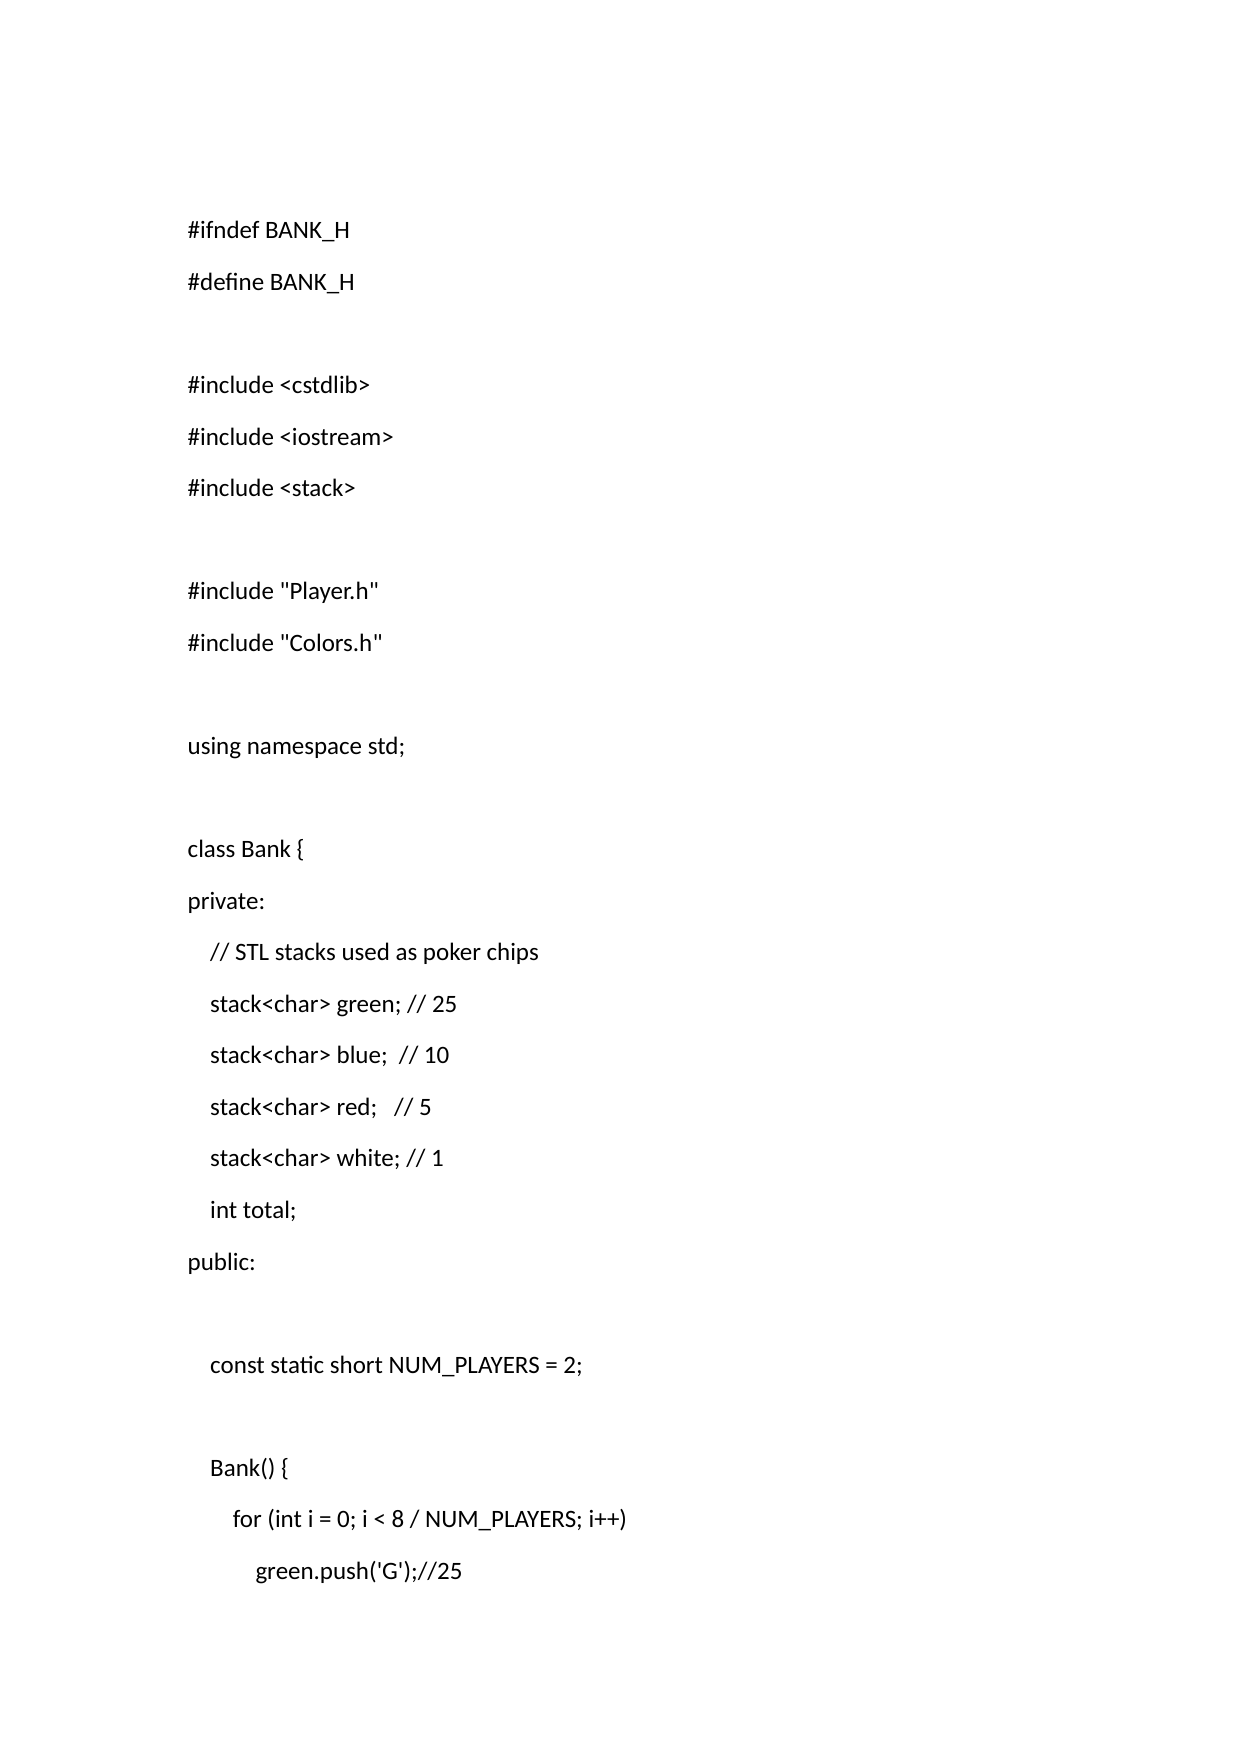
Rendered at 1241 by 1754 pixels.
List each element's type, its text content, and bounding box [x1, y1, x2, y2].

text green.push('G');//25 [187, 1554, 1053, 1587]
text public: [187, 1245, 1053, 1277]
text stack<char> white; // 1 [187, 1142, 1053, 1174]
text using namespace std; [187, 729, 1053, 762]
text const static short NUM_PLAYERS = 2; [187, 1348, 1053, 1380]
text #include <cstdlib> [187, 368, 1053, 401]
text #include "Player.h" [187, 574, 1053, 607]
text #include <stack> [187, 471, 1053, 504]
text private: [187, 884, 1053, 916]
text #include <iostream> [187, 420, 1053, 452]
text #include "Colors.h" [187, 626, 1053, 658]
text stack<char> red; // 5 [187, 1090, 1053, 1123]
text // STL stacks used as poker chips [187, 935, 1053, 968]
text #define BANK_H [187, 265, 1053, 298]
text int total; [187, 1193, 1053, 1226]
text stack<char> blue; // 10 [187, 1038, 1053, 1071]
text #ifndef BANK_H [187, 213, 1053, 246]
text Bank() { [187, 1451, 1053, 1483]
text for (int i = 0; i < 8 / NUM_PLAYERS; i++) [187, 1503, 1053, 1535]
text class Bank { [187, 832, 1053, 865]
text stack<char> green; // 25 [187, 987, 1053, 1019]
